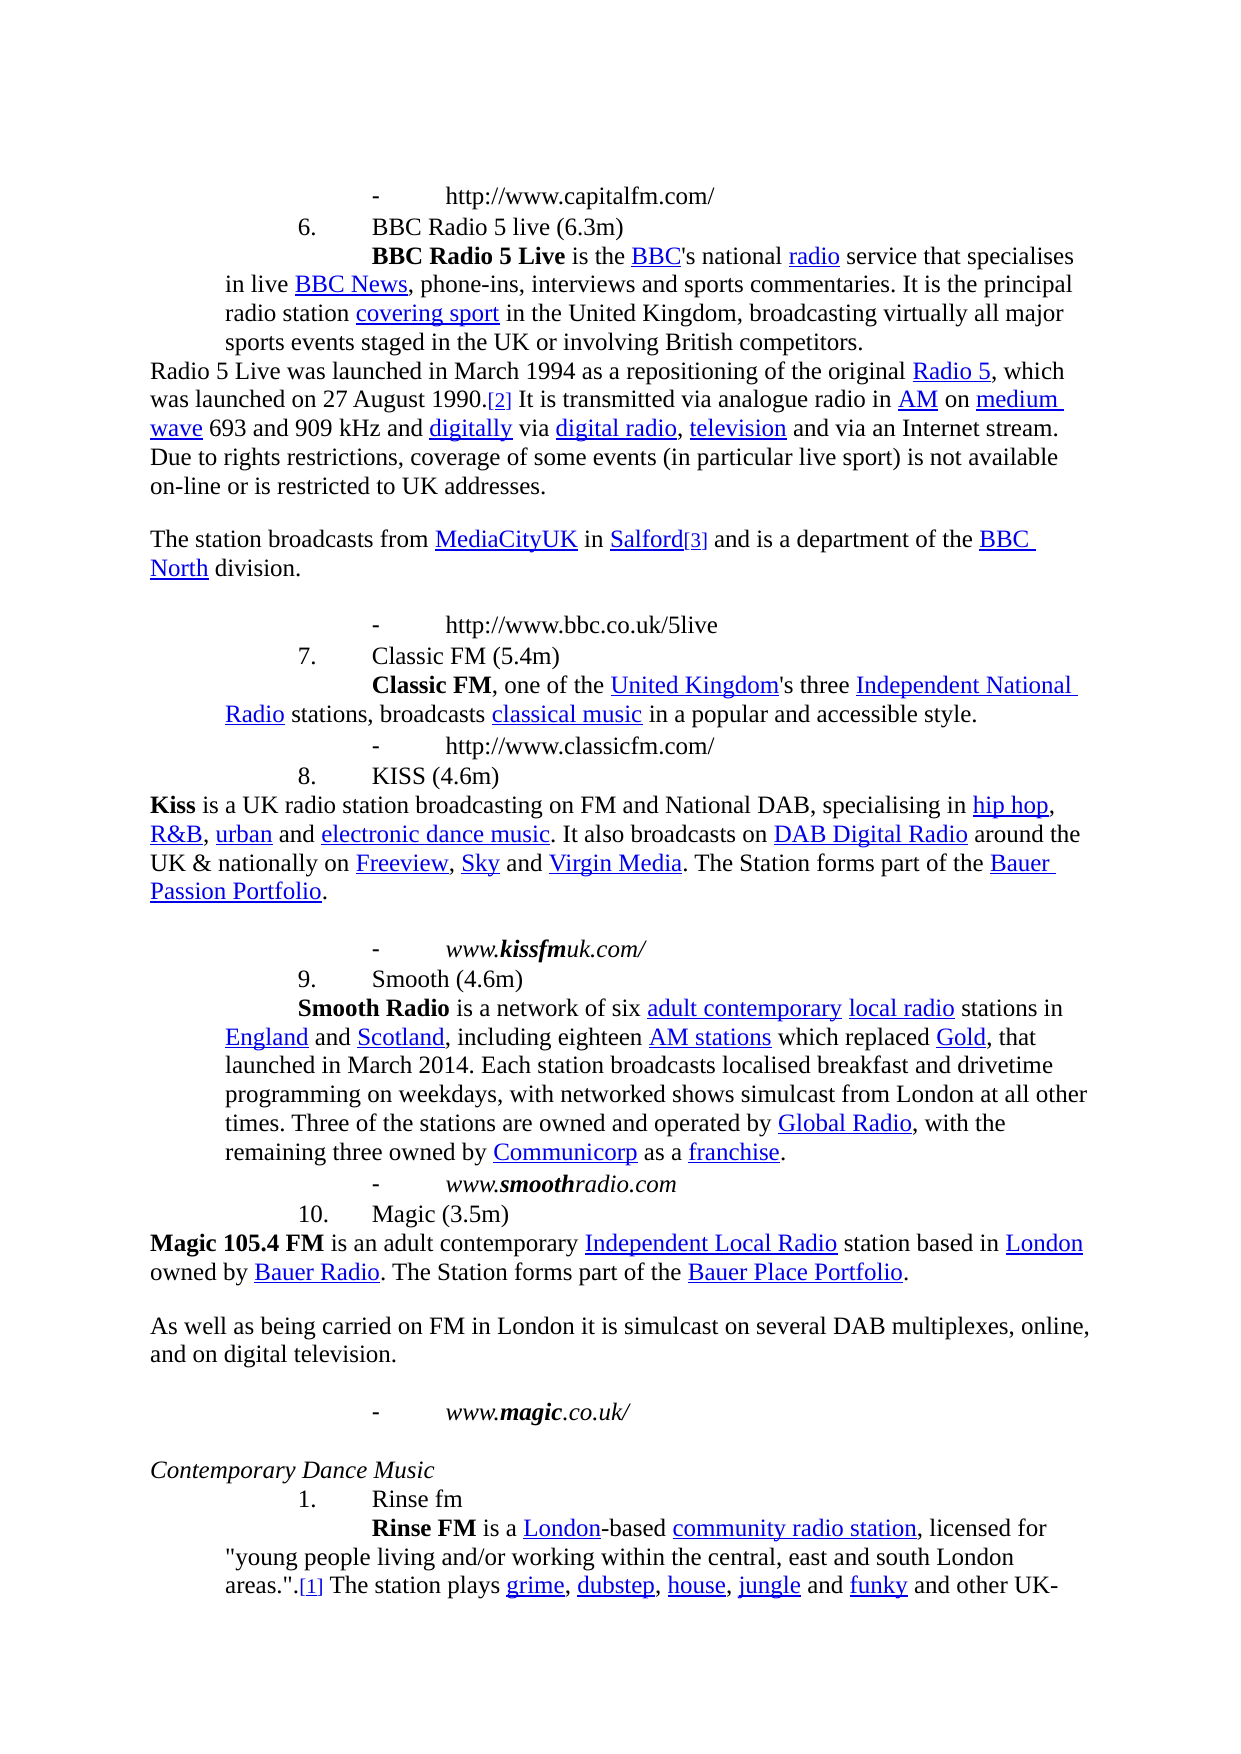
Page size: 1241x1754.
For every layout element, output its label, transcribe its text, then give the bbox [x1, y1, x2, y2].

text 9. Smooth (4.6m) [225, 965, 1090, 994]
text ⁃ www.smoothradio.com [300, 1166, 1090, 1200]
text ⁃ www.kissfmuk.com/ [300, 931, 1090, 965]
text ⁃ http://www.classicfm.com/ [300, 728, 1090, 762]
text Contemporary Dance Music [150, 1457, 1090, 1486]
text Classic FM, one of the United Kingdom's three Independent National Radio stations, broadcasts classical music in a popular and accessible style. [225, 671, 1090, 728]
text Kiss is a UK radio station broadcasting on FM and National DAB, specialising in hip hop, R&B, urban and electronic dance music. It also broadcasts on DAB Digital Radio around the UK & nationally on Freeview, Sky and Virgin Media. The Station forms part of the Bauer Passion Portfolio. [150, 791, 1090, 906]
text ⁃ http://www.capitalfm.com/ [300, 179, 1090, 213]
text Smooth Radio is a network of six adult contemporary local radio stations in England and Scotland, including eighteen AM stations which replaced Gold, that launched in March 2014. Each station broadcasts localised breakfast and drivetime programming on weekdays, with networked shows simulcast from London at all other times. Three of the stations are owned and operated by Global Radio, with the remaining three owned by Communicorp as a franchise. [225, 994, 1090, 1166]
text ⁃ http://www.bbc.co.uk/5live [300, 608, 1090, 642]
text The station broadcasts from MediaCityUK in Salford[3] and is a department of the BBC North division. [150, 525, 1090, 583]
text As well as being carried on FM in London it is simulcast on several DAB multiplexes, online, and on digital television. [150, 1312, 1090, 1369]
text 8. KISS (4.6m) [225, 762, 1090, 791]
text 10. Magic (3.5m) [225, 1200, 1090, 1229]
text 7. Classic FM (5.4m) [225, 642, 1090, 671]
text 1. Rinse fm [225, 1486, 1090, 1514]
text BBC Radio 5 Live is the BBC's national radio service that specialises in live BBC News, phone-ins, interviews and sports commentaries. It is the principal radio station covering sport in the United Kingdom, broadcasting virtually all major sports events staged in the UK or involving British competitors. [225, 242, 1090, 357]
text Radio 5 Live was launched in March 1994 as a repositioning of the original Radio 5, which was launched on 27 August 1990.[2] It is transmitted via analogue radio in AM on medium wave 693 and 909 kHz and digitally via digital radio, television and via an Internet stream. Due to rights restrictions, coverage of some events (in particular live sport) is not available on-line or is restricted to UK addresses. [150, 357, 1090, 500]
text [225, 1514, 1090, 1572]
text ⁃ www.magic.co.uk/ [300, 1394, 1090, 1428]
text Magic 105.4 FM is an adult contemporary Independent Local Radio station based in London owned by Bauer Radio. The Station forms part of the Bauer Place Portfolio. [150, 1229, 1090, 1287]
text 6. BBC Radio 5 live (6.3m) [225, 213, 1090, 242]
